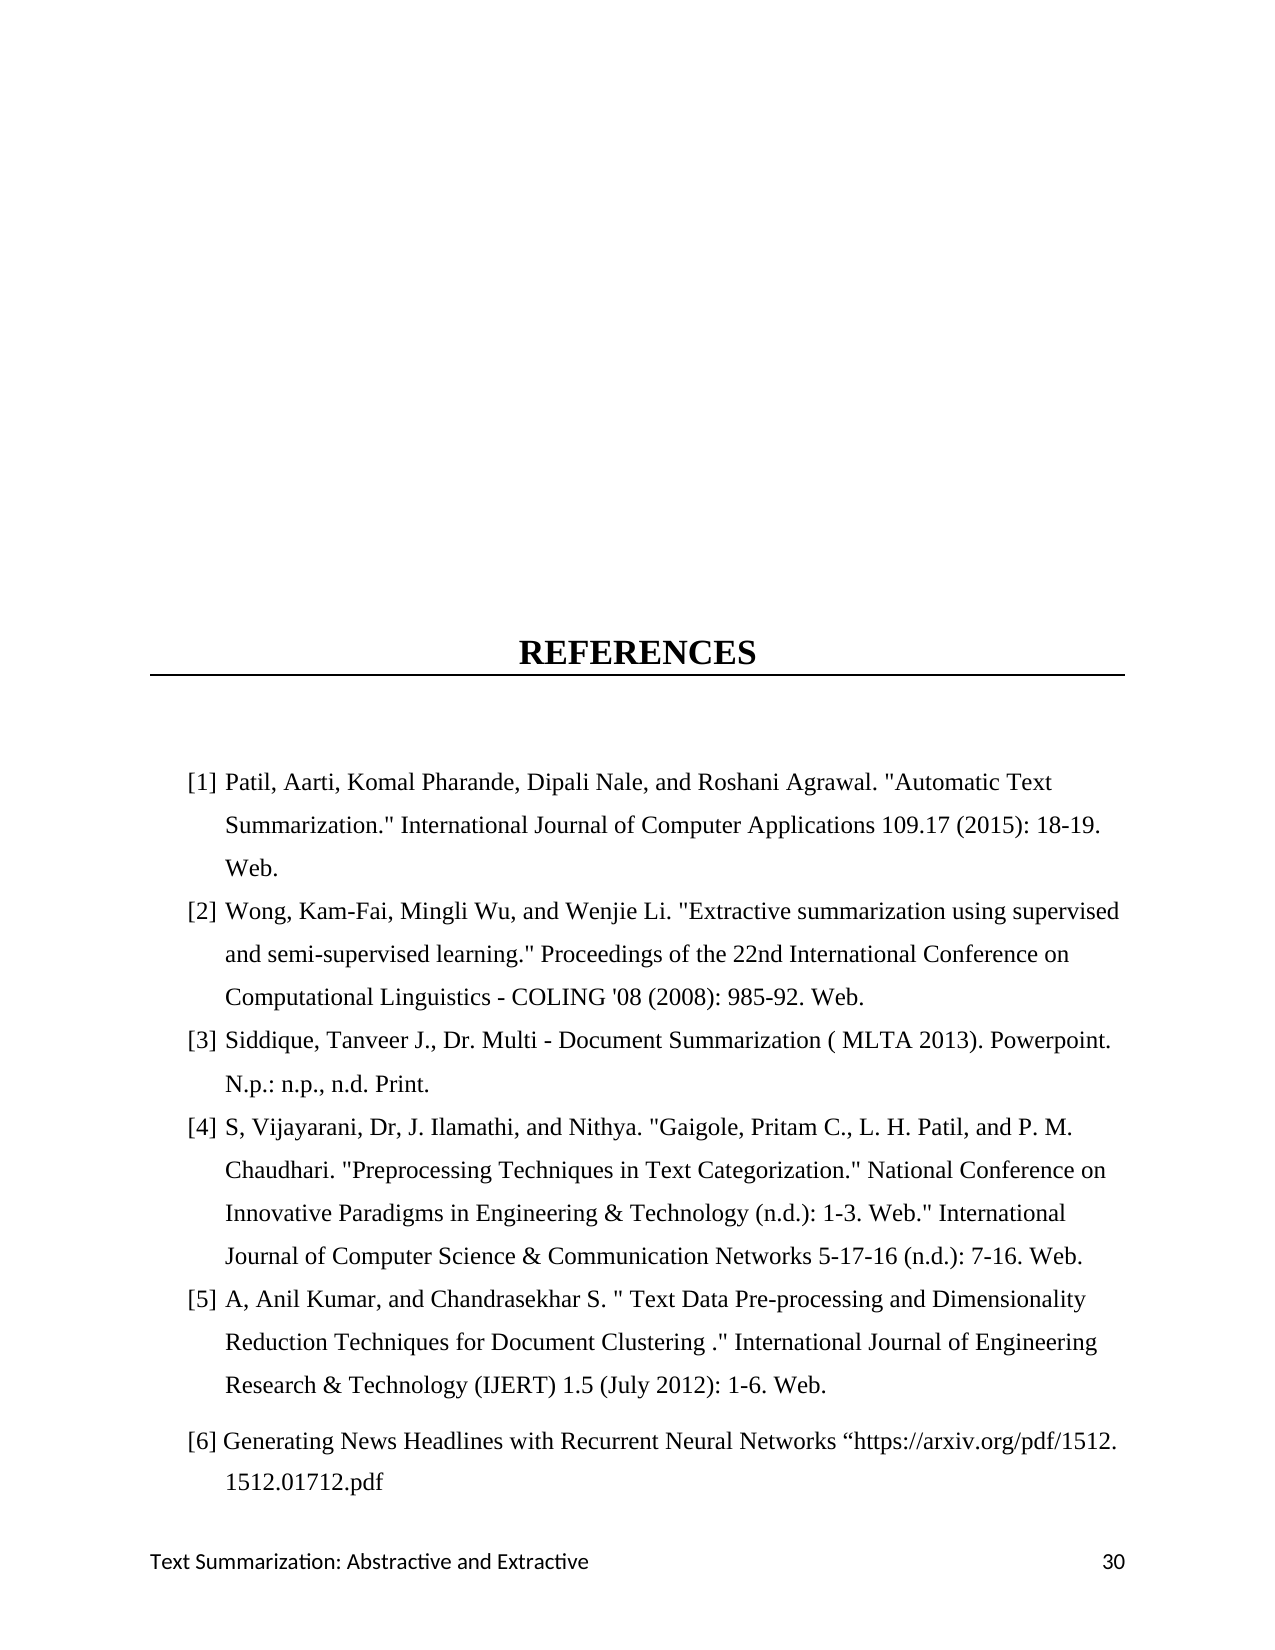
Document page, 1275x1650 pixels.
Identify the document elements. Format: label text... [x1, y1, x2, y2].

list Siddique, Tanveer J., Dr. Multi - Document Summarization ( MLTA 2013). Powerpoint. N.p.: n.p., n.d. Print. [187, 1026, 1125, 1097]
list Patil, Aarti, Komal Pharande, Dipali Nale, and Roshani Agrawal. "Automatic Text Summarization." International Journal of Computer Applications 109.17 (2015): 18-19. Web. [187, 767, 1125, 882]
list A, Anil Kumar, and Chandrasekhar S. " Text Data Pre-processing and Dimensionality Reduction Techniques for Document Clustering ." International Journal of Engineering Research & Technology (IJERT) 1.5 (July 2012): 1-6. Web. [187, 1284, 1125, 1399]
text [6] Generating News Headlines with Recurrent Neural Networks “https://arxiv.org/pdf/1512. [150, 1426, 1125, 1455]
list Wong, Kam-Fai, Mingli Wu, and Wenjie Li. "Extractive summarization using supervised and semi-supervised learning." Proceedings of the 22nd International Conference on Computational Linguistics - COLING '08 (2008): 985-92. Web. [187, 896, 1125, 1011]
text REFERENCES [150, 632, 1125, 674]
text 1512.01712.pdf [150, 1467, 1125, 1496]
list S, Vijayarani, Dr, J. Ilamathi, and Nithya. "Gaigole, Pritam C., L. H. Patil, and P. M. Chaudhari. "Preprocessing Techniques in Text Categorization." National Conference on Innovative Paradigms in Engineering & Technology (n.d.): 1-3. Web." International Journal of Computer Science & Communication Networks 5-17-16 (n.d.): 7-16. Web. [187, 1112, 1125, 1270]
